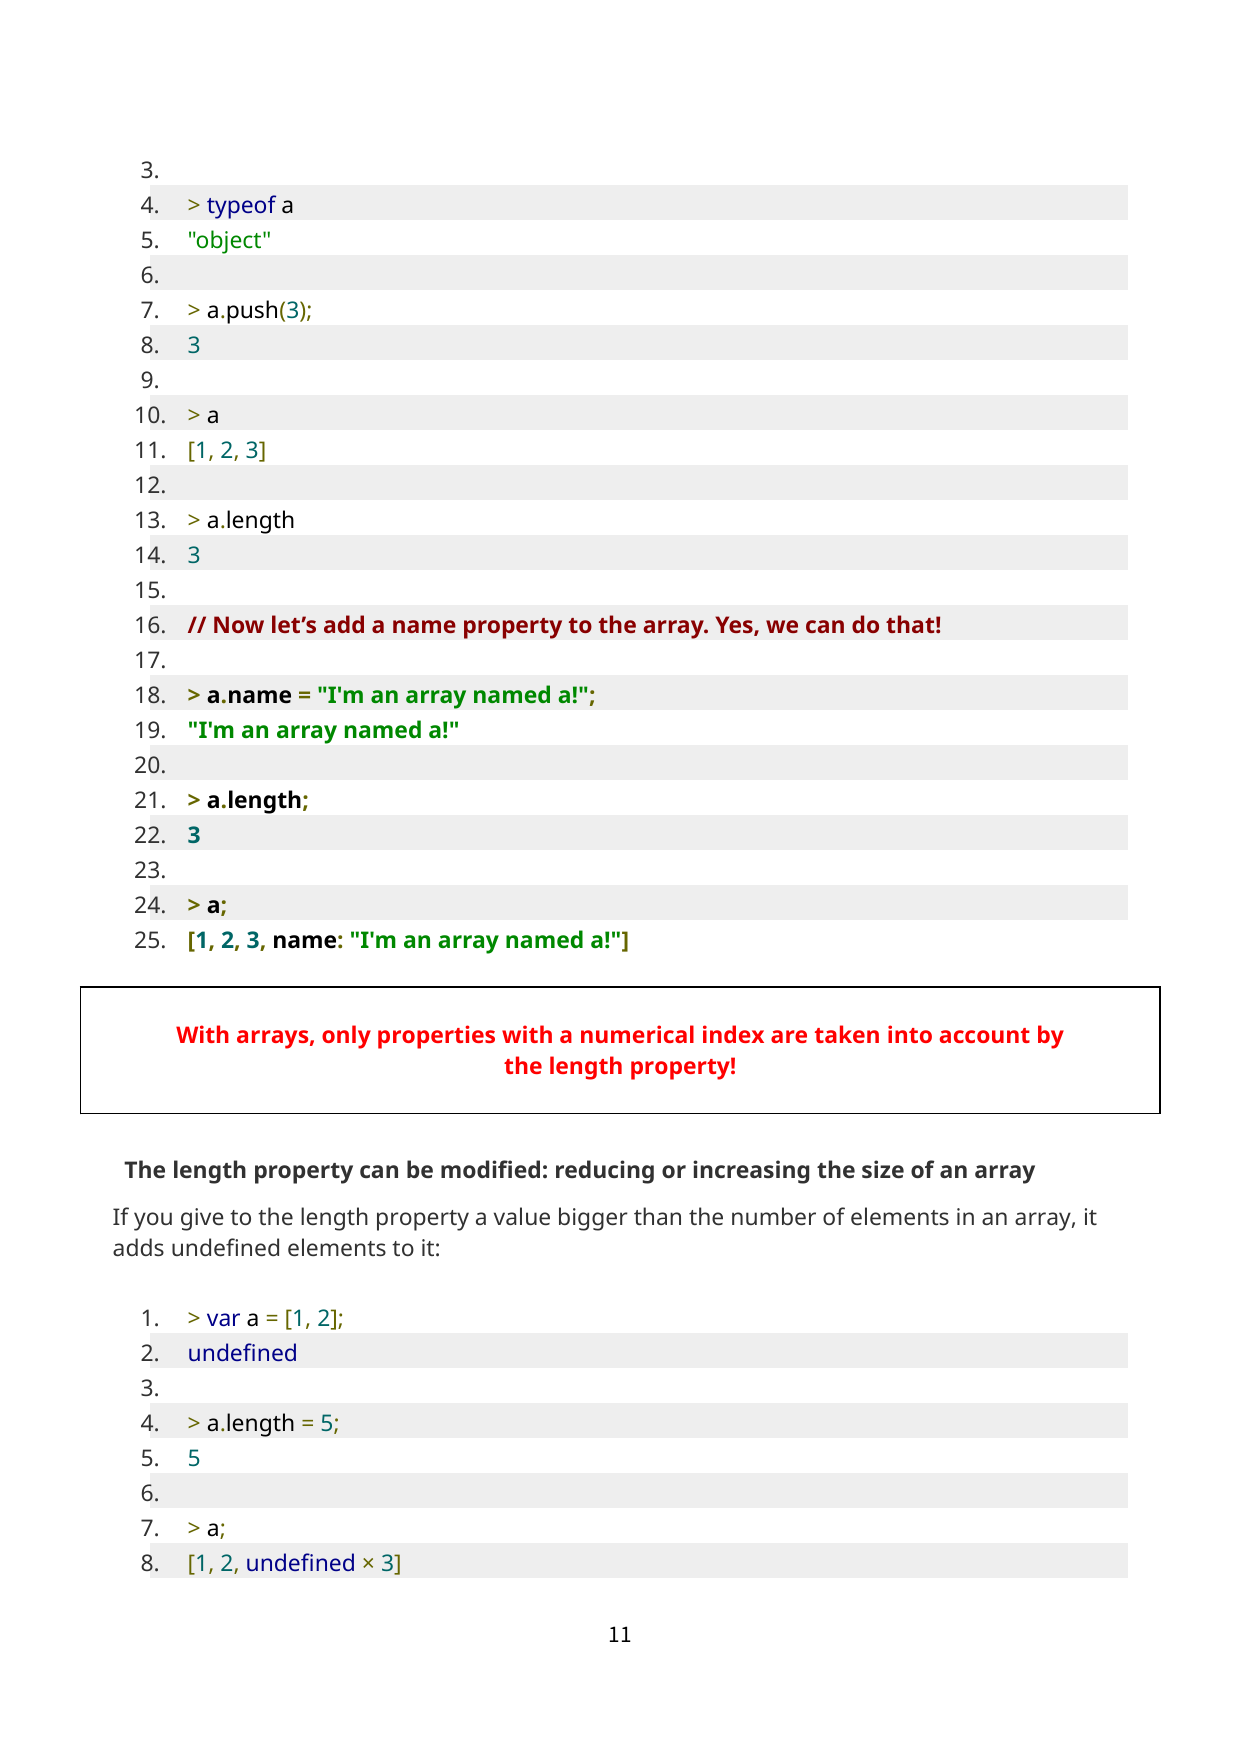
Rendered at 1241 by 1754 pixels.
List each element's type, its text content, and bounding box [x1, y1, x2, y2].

list > var a = [1, 2]; [150, 1298, 1128, 1333]
list > a.length [150, 500, 1128, 535]
list > a.length; [150, 780, 1128, 815]
list > a [150, 395, 1128, 430]
list 3 [150, 325, 1128, 360]
list "object" [150, 220, 1128, 255]
list > typeof a [150, 185, 1128, 220]
list 3 [150, 535, 1128, 570]
list > a.push(3); [150, 290, 1128, 325]
list [1, 2, 3, name: "I'm an array named a!"] [150, 920, 1128, 955]
list "I'm an array named a!" [150, 710, 1128, 745]
list > a.length = 5; [150, 1403, 1128, 1438]
list // Now let’s add a name property to the array. Yes, we can do that! [150, 605, 1128, 640]
list 5 [150, 1438, 1128, 1473]
subtitle The length property can be modified: reducing or increasing the size of an array [124, 1150, 1128, 1185]
list > a; [150, 885, 1128, 920]
list [1, 2, 3] [150, 430, 1128, 465]
list [1, 2, undefined × 3] [150, 1543, 1128, 1578]
text With arrays, only properties with a numerical index are taken into account by the length property! [81, 988, 1159, 1113]
list undefined [150, 1333, 1128, 1368]
list > a.name = "I'm an array named a!"; [150, 675, 1128, 710]
list 3 [150, 815, 1128, 850]
text If you give to the length property a value bigger than the number of elements in an array, it adds undefined elements to it: [112, 1200, 1128, 1263]
list > a; [150, 1508, 1128, 1543]
